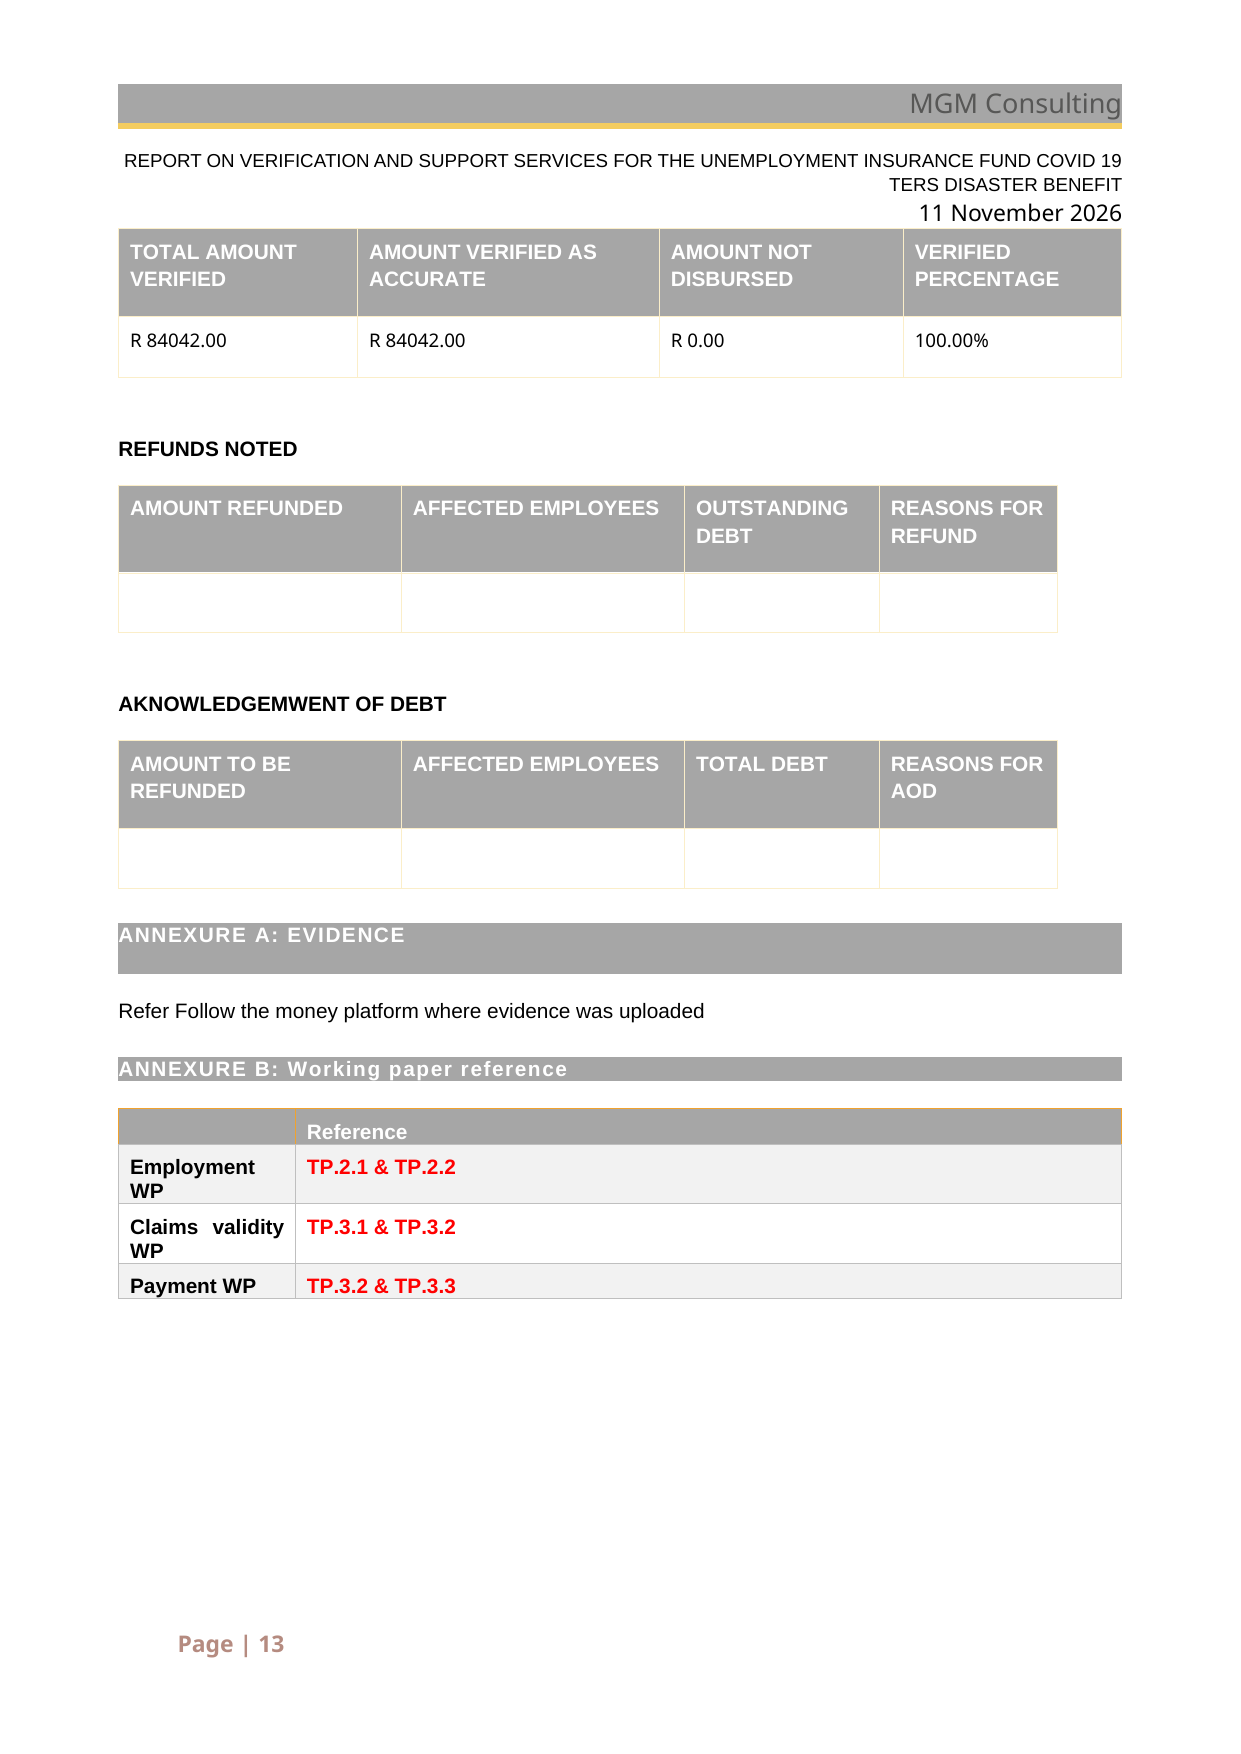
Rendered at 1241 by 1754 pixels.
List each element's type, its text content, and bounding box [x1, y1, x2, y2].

table_cell TP.2.1 & TP.2.2 [296, 1145, 1121, 1203]
table_cell Claims validity WP [119, 1204, 295, 1262]
table_cell [119, 574, 401, 632]
table_header TOTAL AMOUNT VERIFIED [119, 229, 357, 316]
text ANNEXURE A: EVIDENCE [118, 923, 1122, 947]
table_cell TP.3.2 & TP.3.3 [296, 1264, 1121, 1298]
table_cell [119, 829, 401, 888]
table_header AMOUNT REFUNDED [119, 486, 401, 572]
table_cell [880, 829, 1057, 888]
table_header VERIFIED PERCENTAGE [904, 229, 1121, 316]
table_header [119, 1109, 295, 1144]
table_header AMOUNT VERIFIED AS ACCURATE [358, 229, 659, 316]
table_cell R 84042.00 [358, 317, 659, 377]
table_cell [402, 574, 684, 632]
table_cell [402, 829, 684, 888]
text ANNEXURE B: Working paper reference [118, 1057, 1122, 1081]
table_header AMOUNT TO BE REFUNDED [119, 741, 401, 828]
table_cell Employment WP [119, 1145, 295, 1203]
table_cell [685, 829, 879, 888]
table_cell TP.3.1 & TP.3.2 [296, 1204, 1121, 1262]
table_header TOTAL DEBT [685, 741, 879, 828]
table_cell R 84042.00 [119, 317, 357, 377]
table_cell 100.00% [904, 317, 1121, 377]
table_header OUTSTANDING DEBT [685, 486, 879, 572]
table_header AFFECTED EMPLOYEES [402, 741, 684, 828]
table_cell R 0.00 [660, 317, 903, 377]
table_header AMOUNT NOT DISBURSED [660, 229, 903, 316]
table_cell Payment WP [119, 1264, 295, 1298]
text AKNOWLEDGEMWENT OF DEBT [118, 692, 1122, 716]
table_header AFFECTED EMPLOYEES [402, 486, 684, 572]
text Refer Follow the money platform where evidence was uploaded [118, 998, 1122, 1022]
table_header Reference [296, 1109, 1121, 1144]
table_header REASONS FOR AOD [880, 741, 1057, 828]
table_header REASONS FOR REFUND [880, 486, 1057, 572]
table_cell [685, 574, 879, 632]
table_cell [880, 574, 1057, 632]
text REFUNDS NOTED [118, 436, 1122, 460]
